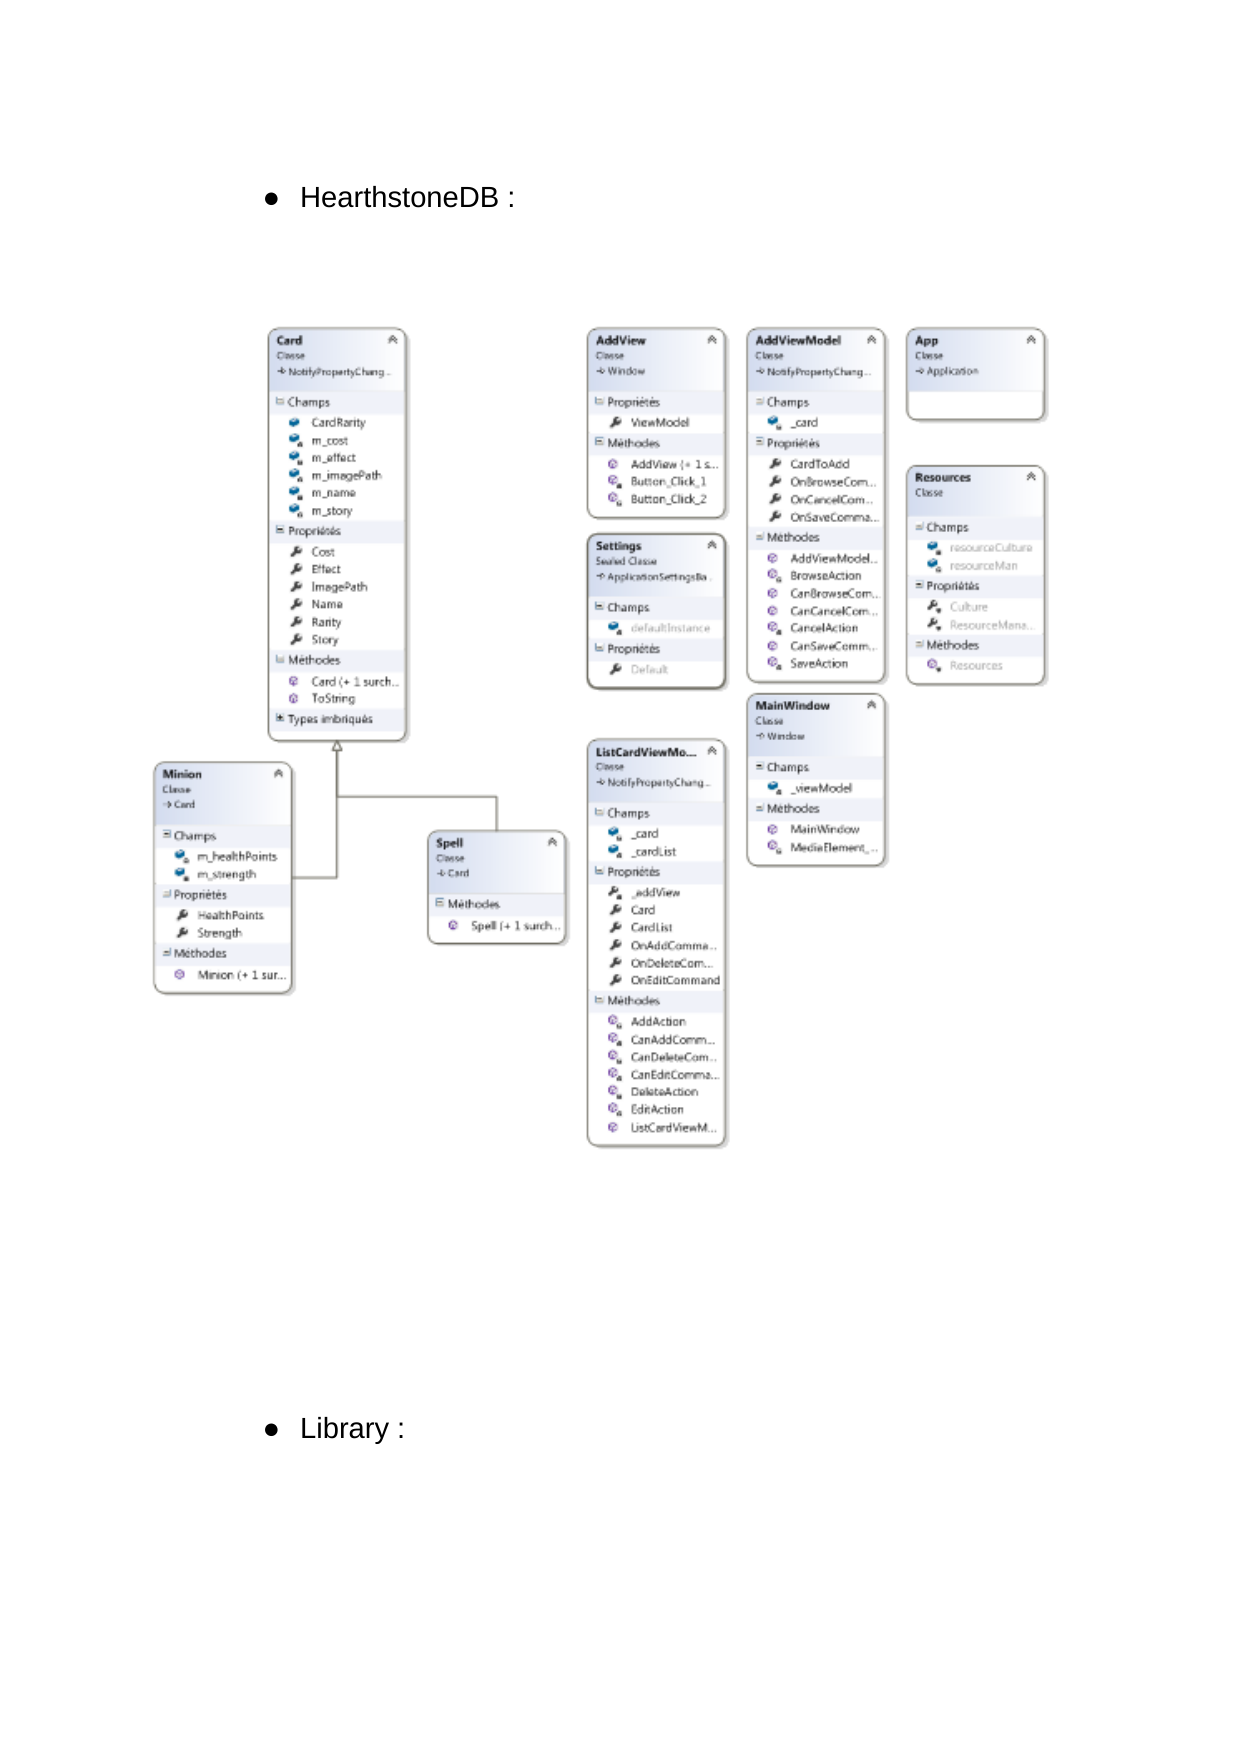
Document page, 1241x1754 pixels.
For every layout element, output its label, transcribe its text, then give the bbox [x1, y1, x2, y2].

list HearthstoneDB : [262, 180, 1090, 214]
picture [150, 309, 1059, 1151]
list Library : [262, 1411, 1090, 1444]
